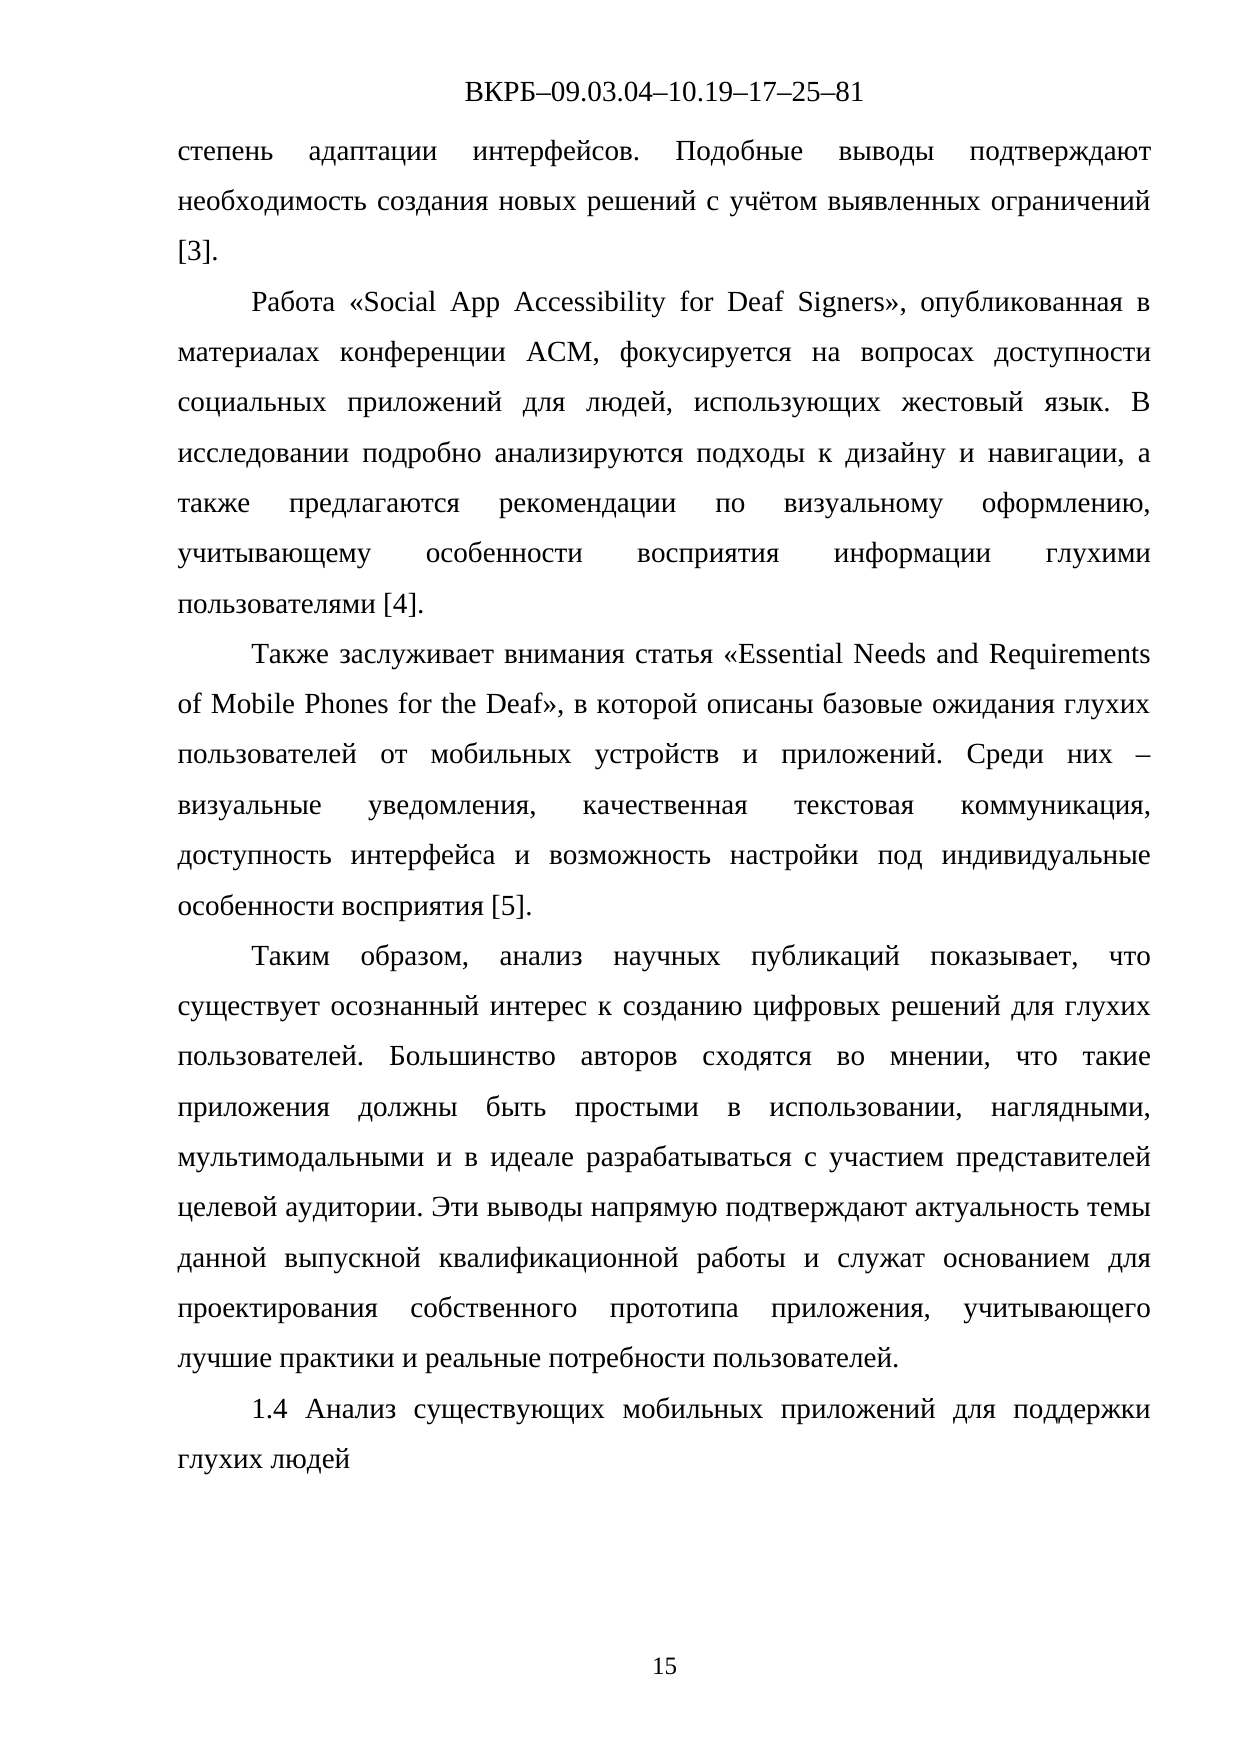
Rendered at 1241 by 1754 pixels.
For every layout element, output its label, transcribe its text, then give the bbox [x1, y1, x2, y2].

text Также заслуживает внимания статья «Essential Needs and Requirements of Mobile Phones for the Deaf», в которой описаны базовые ожидания глухих пользователей от мобильных устройств и приложений. Среди них – визуальные уведомления, качественная текстовая коммуникация, доступность интерфейса и возможность настройки под индивидуальные особенности восприятия [5]. [177, 636, 1152, 921]
subtitle 1.4 Анализ существующих мобильных приложений для поддержки глухих людей [177, 1391, 1152, 1474]
text Работа «Social App Accessibility for Deaf Signers», опубликованная в материалах конференции ACM, фокусируется на вопросах доступности социальных приложений для людей, использующих жестовый язык. В исследовании подробно анализируются подходы к дизайну и навигации, а также предлагаются рекомендации по визуальному оформлению, учитывающему особенности восприятия информации глухими пользователями [4]. [177, 284, 1152, 619]
